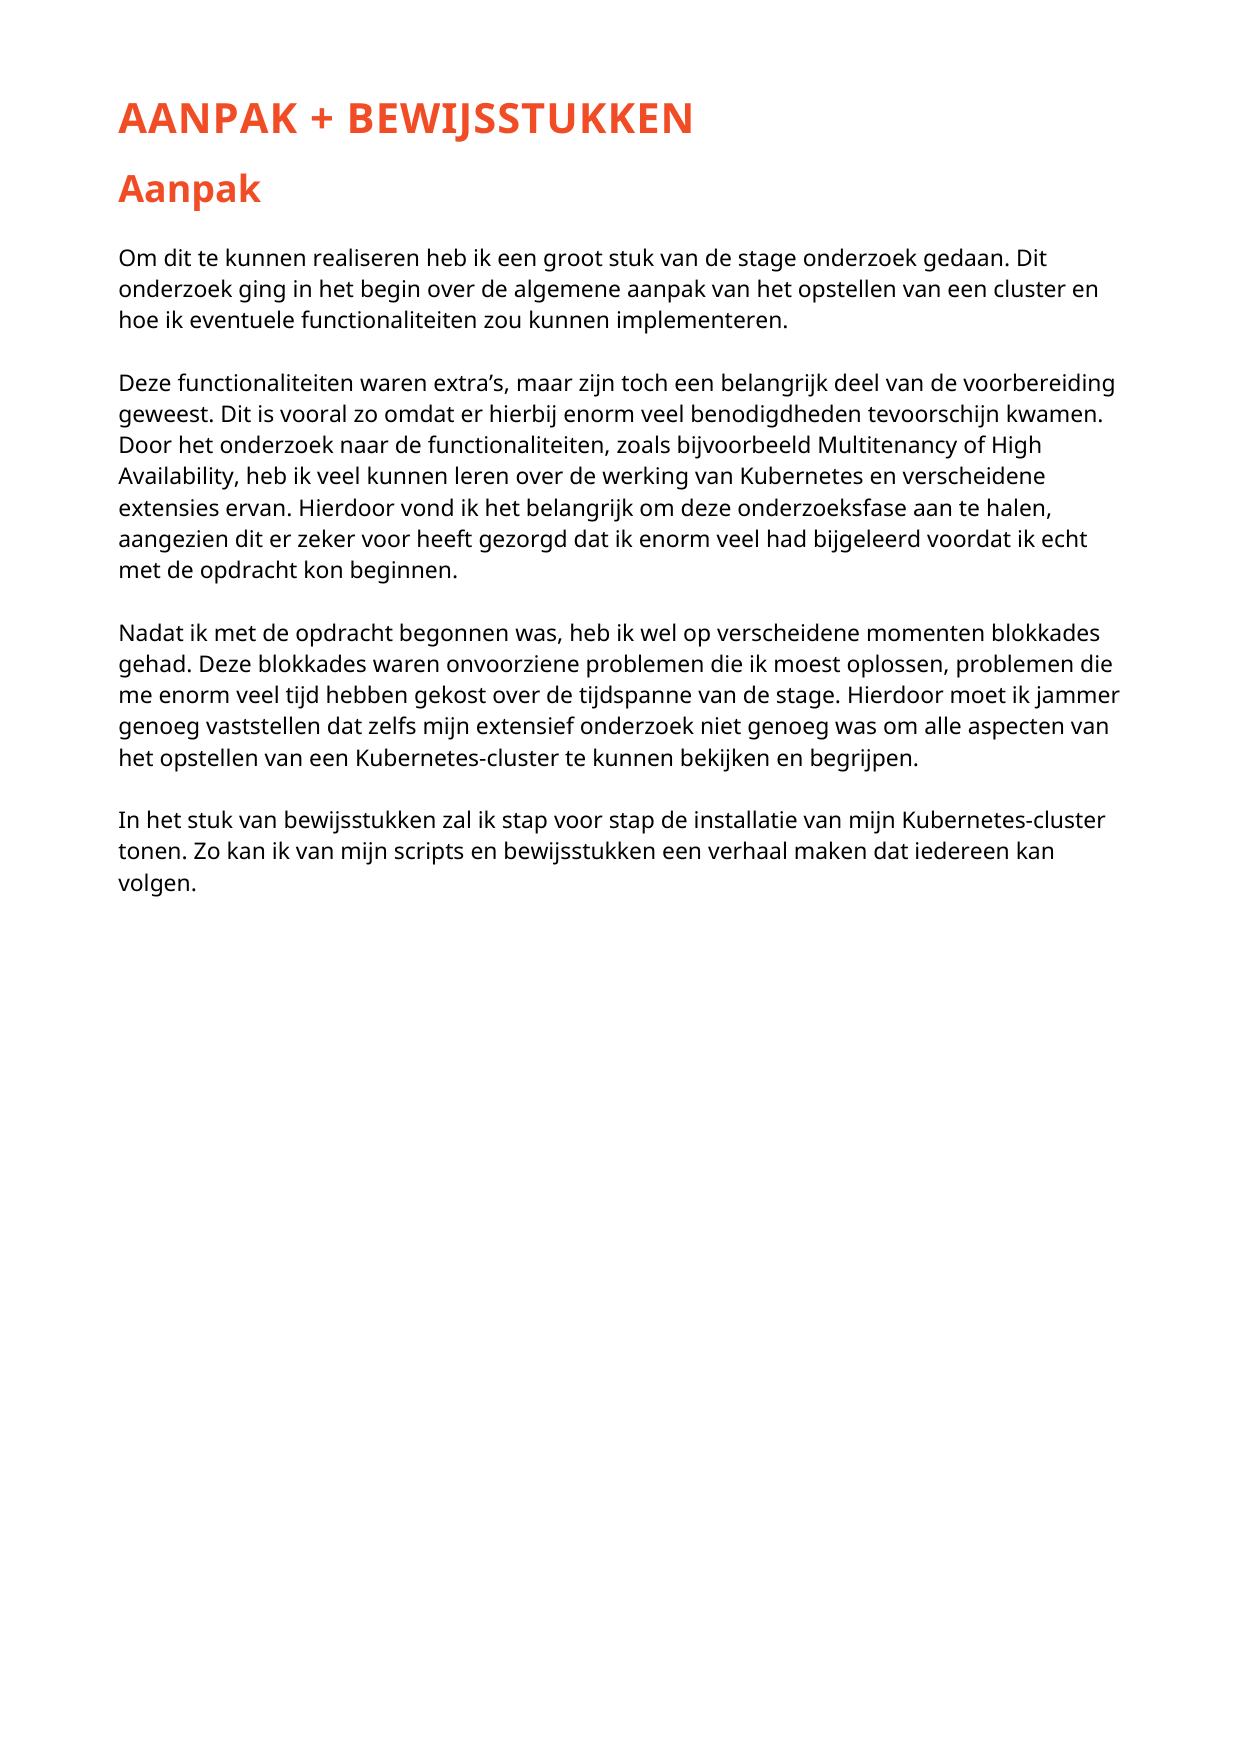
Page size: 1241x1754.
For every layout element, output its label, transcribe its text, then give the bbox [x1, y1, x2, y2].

text In het stuk van bewijsstukken zal ik stap voor stap de installatie van mijn Kubernetes-cluster tonen. Zo kan ik van mijn scripts en bewijsstukken een verhaal maken dat iedereen kan volgen. [118, 804, 1122, 898]
subtitle Aanpak [118, 162, 1122, 213]
subtitle Aanpak + bewijsstukken [118, 89, 1122, 145]
text Nadat ik met de opdracht begonnen was, heb ik wel op verscheidene momenten blokkades gehad. Deze blokkades waren onvoorziene problemen die ik moest oplossen, problemen die me enorm veel tijd hebben gekost over de tijdspanne van de stage. Hierdoor moet ik jammer genoeg vaststellen dat zelfs mijn extensief onderzoek niet genoeg was om alle aspecten van het opstellen van een Kubernetes-cluster te kunnen bekijken en begrijpen. [118, 617, 1122, 773]
text Deze functionaliteiten waren extra’s, maar zijn toch een belangrijk deel van de voorbereiding geweest. Dit is vooral zo omdat er hierbij enorm veel benodigdheden tevoorschijn kwamen. Door het onderzoek naar de functionaliteiten, zoals bijvoorbeeld Multitenancy of High Availability, heb ik veel kunnen leren over de werking van Kubernetes en verscheidene extensies ervan. Hierdoor vond ik het belangrijk om deze onderzoeksfase aan te halen, aangezien dit er zeker voor heeft gezorgd dat ik enorm veel had bijgeleerd voordat ik echt met de opdracht kon beginnen. [118, 367, 1122, 585]
text Om dit te kunnen realiseren heb ik een groot stuk van de stage onderzoek gedaan. Dit onderzoek ging in het begin over de algemene aanpak van het opstellen van een cluster en hoe ik eventuele functionaliteiten zou kunnen implementeren. [118, 242, 1122, 335]
